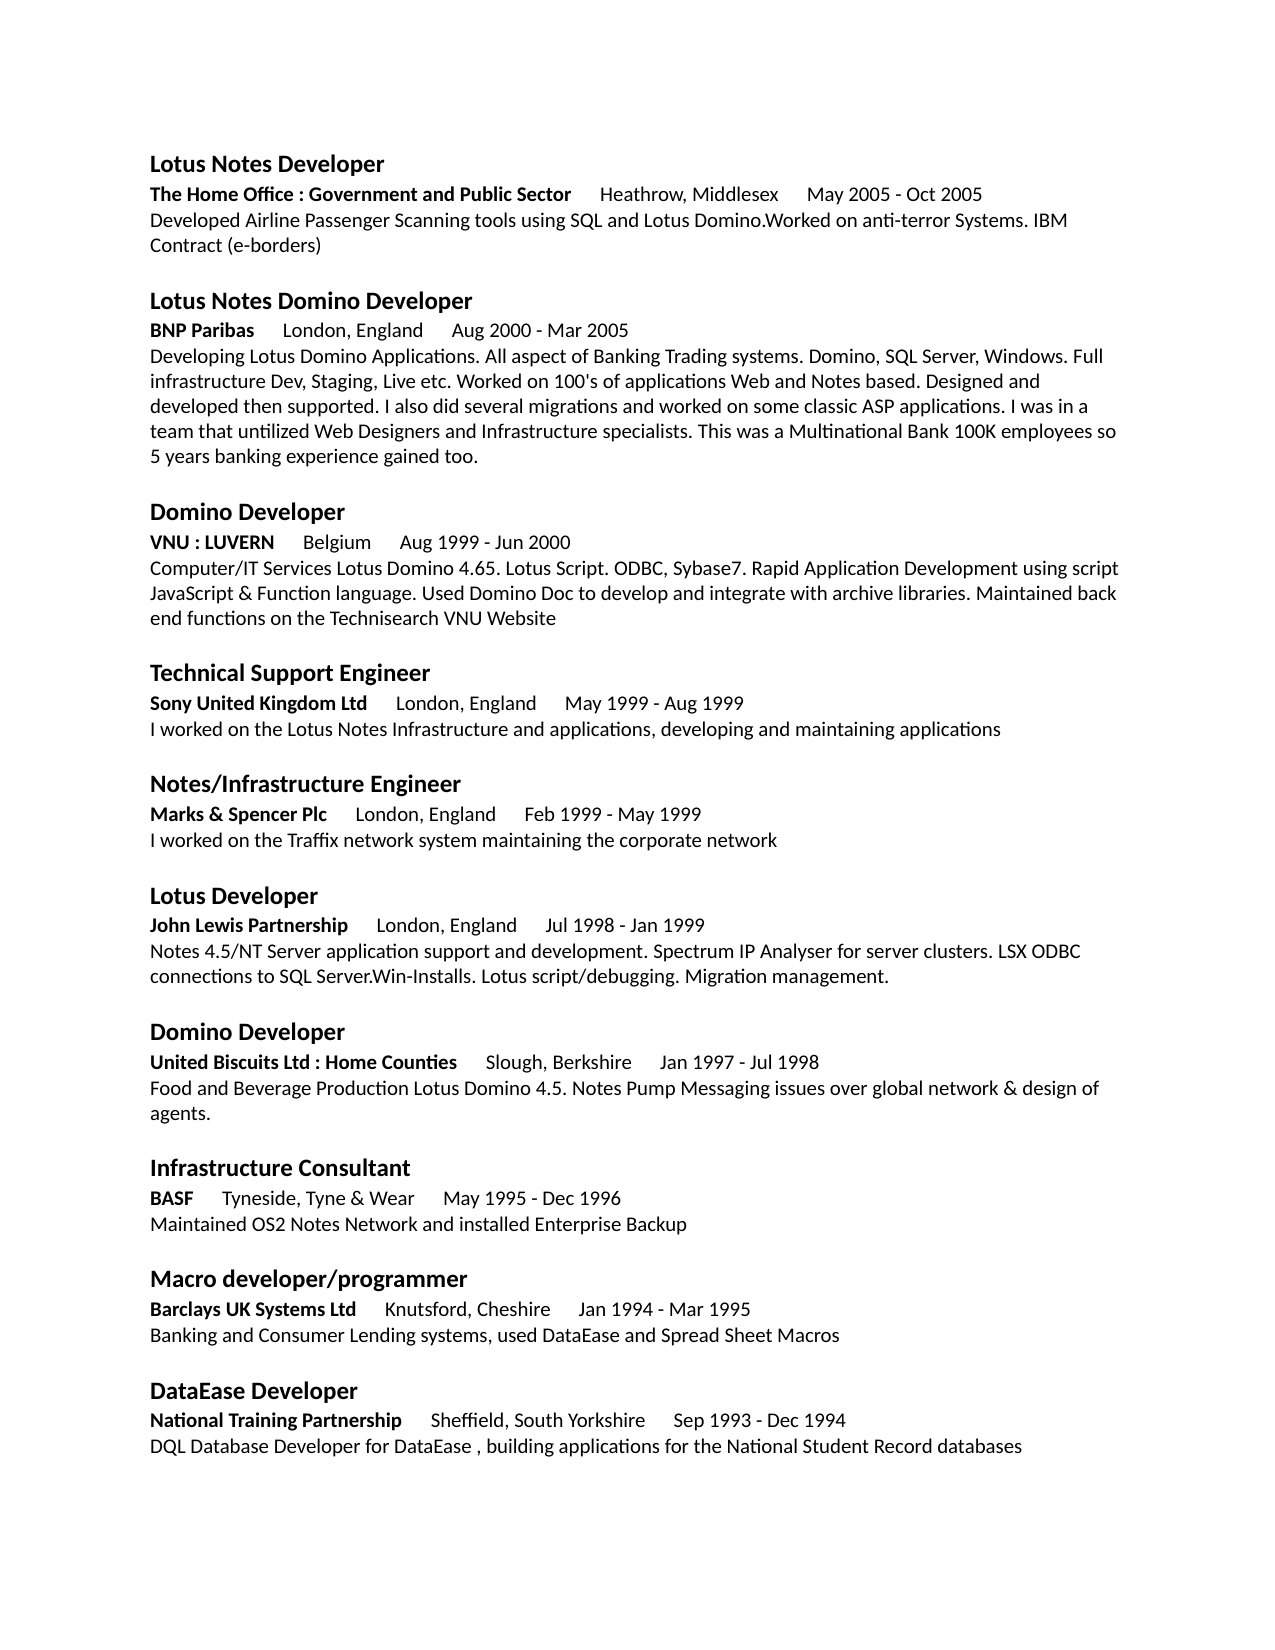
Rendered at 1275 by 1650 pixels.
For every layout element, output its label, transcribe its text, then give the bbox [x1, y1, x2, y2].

text Infrastructure Consultant BASF Tyneside, Tyne & Wear May 1995 - Dec 1996 [150, 1154, 1125, 1211]
text Domino Developer VNU : LUVERN Belgium Aug 1999 - Jun 2000 [150, 497, 1125, 555]
text Lotus Developer John Lewis Partnership London, England Jul 1998 - Jan 1999 [150, 881, 1125, 939]
text Macro developer/programmer Barclays UK Systems Ltd Knutsford, Cheshire Jan 1994 - Mar 1995 [150, 1265, 1125, 1322]
text DQL Database Developer for DataEase , building applications for the National Student Record databases [150, 1434, 1125, 1459]
text Computer/IT Services Lotus Domino 4.65. Lotus Script. ODBC, Sybase7. Rapid Application Development using script JavaScript & Function language. Used Domino Doc to develop and integrate with archive libraries. Maintained back end functions on the Technisearch VNU Website [150, 555, 1125, 630]
text Developed Airline Passenger Scanning tools using SQL and Lotus Domino.Worked on anti-terror Systems. IBM Contract (e-borders) [150, 207, 1125, 257]
text Maintained OS2 Notes Network and installed Enterprise Backup [150, 1211, 1125, 1236]
text I worked on the Traffix network system maintaining the corporate network [150, 827, 1125, 852]
text Lotus Notes Domino Developer BNP Paribas London, England Aug 2000 - Mar 2005 [150, 286, 1125, 344]
text Technical Support Engineer Sony United Kingdom Ltd London, England May 1999 - Aug 1999 [150, 659, 1125, 716]
text Domino Developer United Biscuits Ltd : Home Counties Slough, Berkshire Jan 1997 - Jul 1998 [150, 1017, 1125, 1075]
text Banking and Consumer Lending systems, used DataEase and Spread Sheet Macros [150, 1322, 1125, 1347]
text Food and Beverage Production Lotus Domino 4.5. Notes Pump Messaging issues over global network & design of agents. [150, 1075, 1125, 1125]
text Notes/Infrastructure Engineer Marks & Spencer Plc London, England Feb 1999 - May 1999 [150, 770, 1125, 827]
text Notes 4.5/NT Server application support and development. Spectrum IP Analyser for server clusters. LSX ODBC connections to SQL Server.Win-Installs. Lotus script/debugging. Migration management. [150, 939, 1125, 989]
text DataEase Developer National Training Partnership Sheffield, South Yorkshire Sep 1993 - Dec 1994 [150, 1376, 1125, 1434]
text I worked on the Lotus Notes Infrastructure and applications, developing and maintaining applications [150, 716, 1125, 741]
text Lotus Notes Developer The Home Office : Government and Public Sector Heathrow, Middlesex May 2005 - Oct 2005 [150, 150, 1125, 207]
text Developing Lotus Domino Applications. All aspect of Banking Trading systems. Domino, SQL Server, Windows. Full infrastructure Dev, Staging, Live etc. Worked on 100's of applications Web and Notes based. Designed and developed then supported. I also did several migrations and worked on some classic ASP applications. I was in a team that untilized Web Designers and Infrastructure specialists. This was a Multinational Bank 100K employees so 5 years banking experience gained too. [150, 344, 1125, 469]
